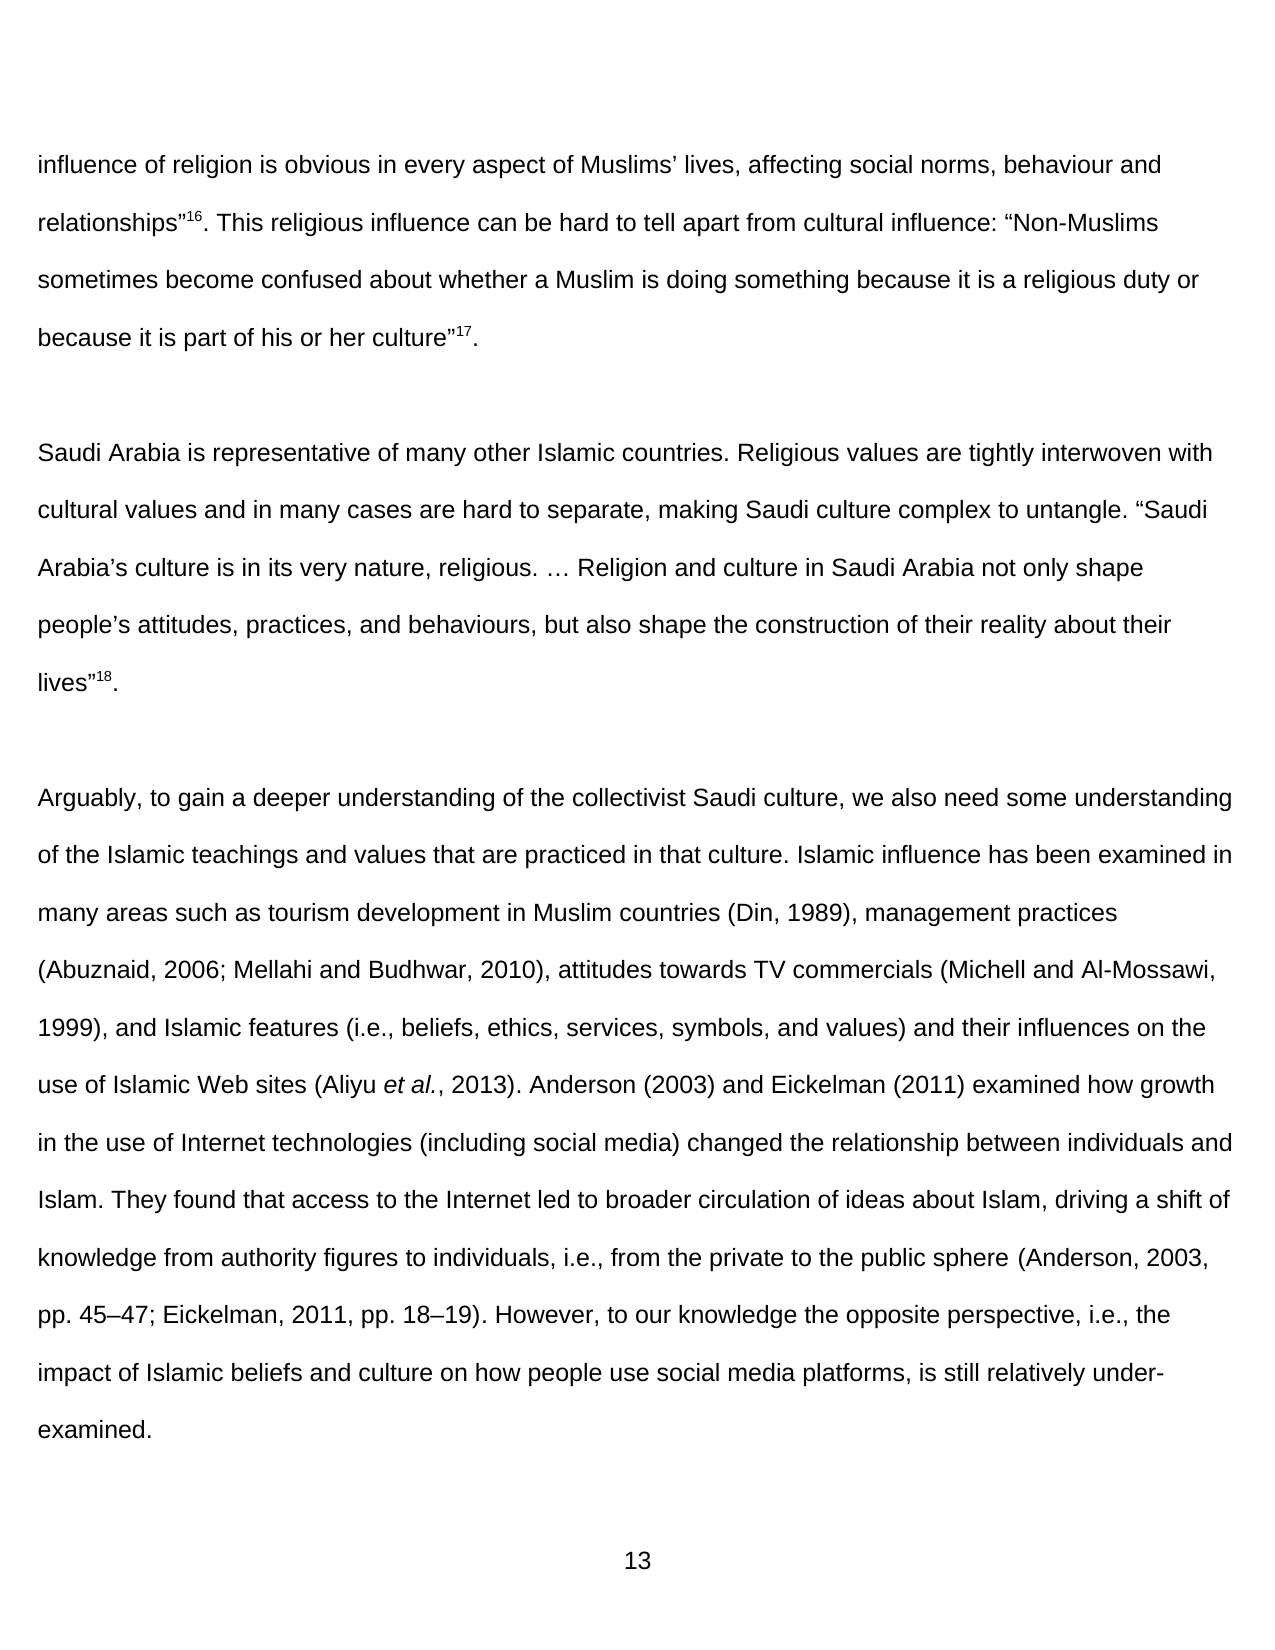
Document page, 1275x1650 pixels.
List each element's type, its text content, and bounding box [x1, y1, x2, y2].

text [37, 150, 1238, 351]
text Arguably, to gain a deeper understanding of the collectivist Saudi culture, we also need some understanding of the Islamic teachings and values that are practiced in that culture. Islamic influence has been examined in many areas such as tourism development in Muslim countries (Din, 1989), management practices (Abuznaid, 2006; Mellahi and Budhwar, 2010), attitudes towards TV commercials (Michell and Al-Mossawi, 1999), and Islamic features (i.e., beliefs, ethics, services, symbols, and values) and their influences on the use of Islamic Web sites (Aliyu et al., 2013). Anderson (2003) and Eickelman (2011) examined how growth in the use of Internet technologies (including social media) changed the relationship between individuals and Islam. They found that access to the Internet led to broader circulation of ideas about Islam, driving a shift of knowledge from authority figures to individuals, i.e., from the private to the public sphere (Anderson, 2003, pp. 45–47; Eickelman, 2011, pp. 18–19). However, to our knowledge the opposite perspective, i.e., the impact of Islamic beliefs and culture on how people use social media platforms, is still relatively under-examined. [37, 782, 1238, 1444]
text Saudi Arabia is representative of many other Islamic countries. Religious values are tightly interwoven with cultural values and in many cases are hard to separate, making Saudi culture complex to untangle. “Saudi Arabia’s culture is in its very nature, religious. … Religion and culture in Saudi Arabia not only shape people’s attitudes, practices, and behaviours, but also shape the construction of their reality about their lives”. [37, 437, 1238, 696]
